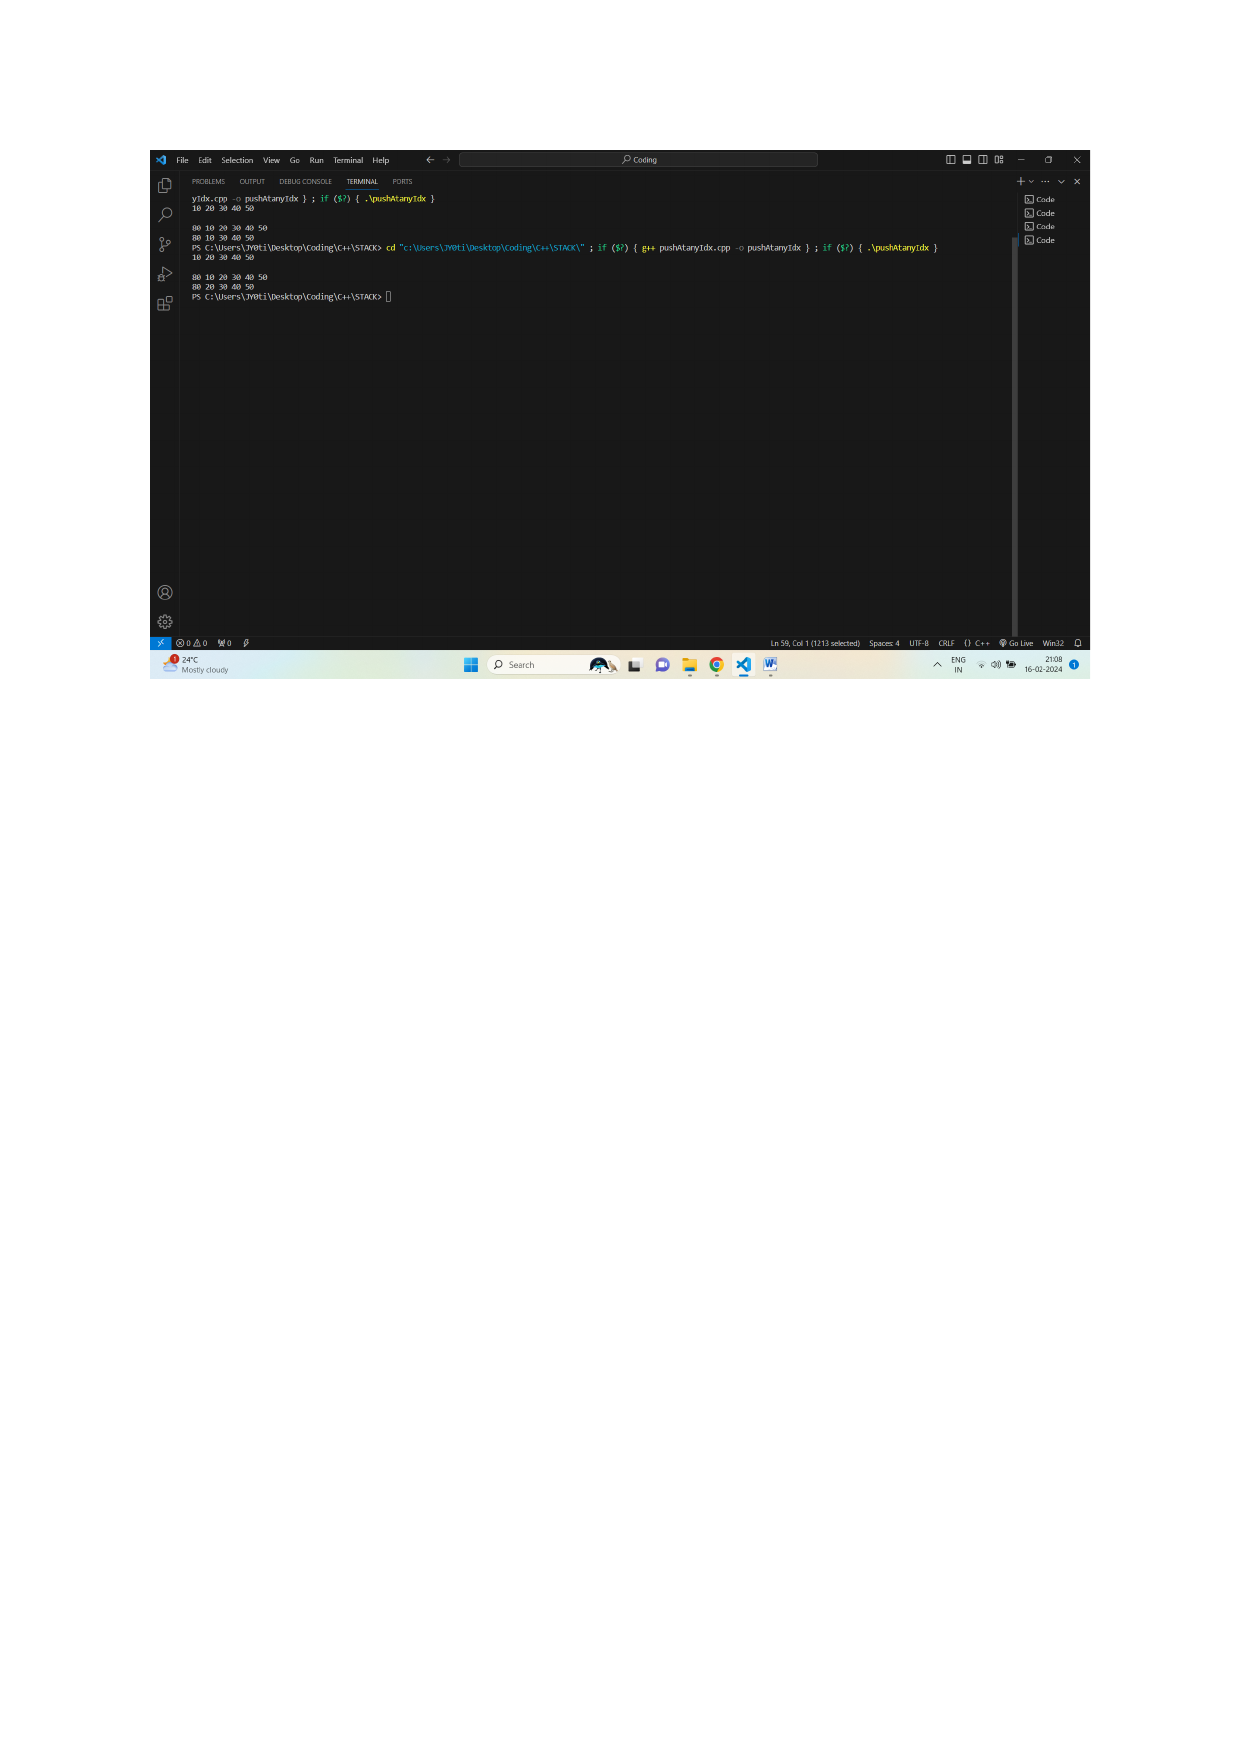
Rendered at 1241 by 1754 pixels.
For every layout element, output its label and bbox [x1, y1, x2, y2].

picture [150, 150, 1091, 679]
